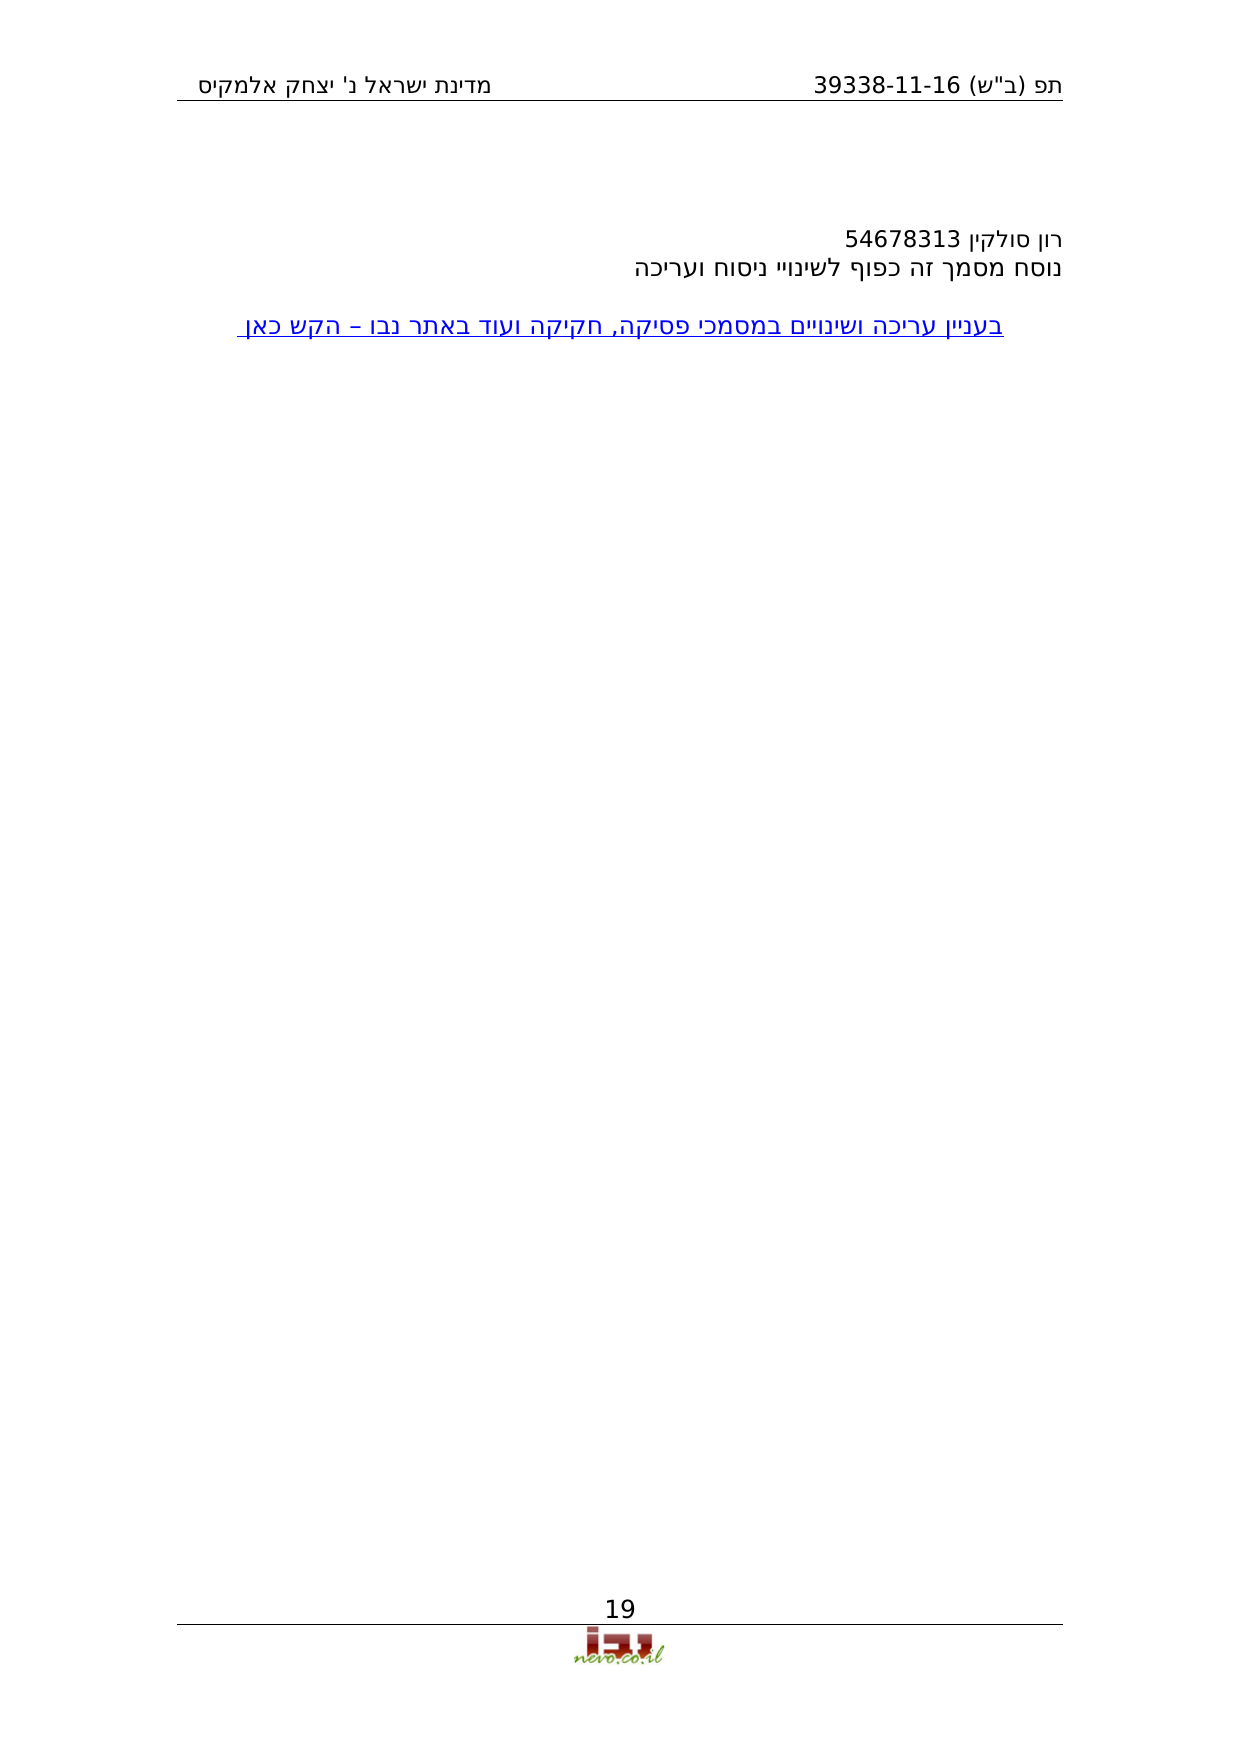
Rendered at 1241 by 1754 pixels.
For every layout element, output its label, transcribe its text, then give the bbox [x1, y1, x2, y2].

picture [574, 1626, 666, 1665]
text נוסח מסמך זה כפוף לשינויי ניסוח ועריכה [177, 253, 1063, 282]
text בעניין עריכה ושינויים במסמכי פסיקה, חקיקה ועוד באתר נבו – הקש כאן [177, 311, 1063, 340]
text רון סולקין 54678313 [177, 226, 1063, 253]
